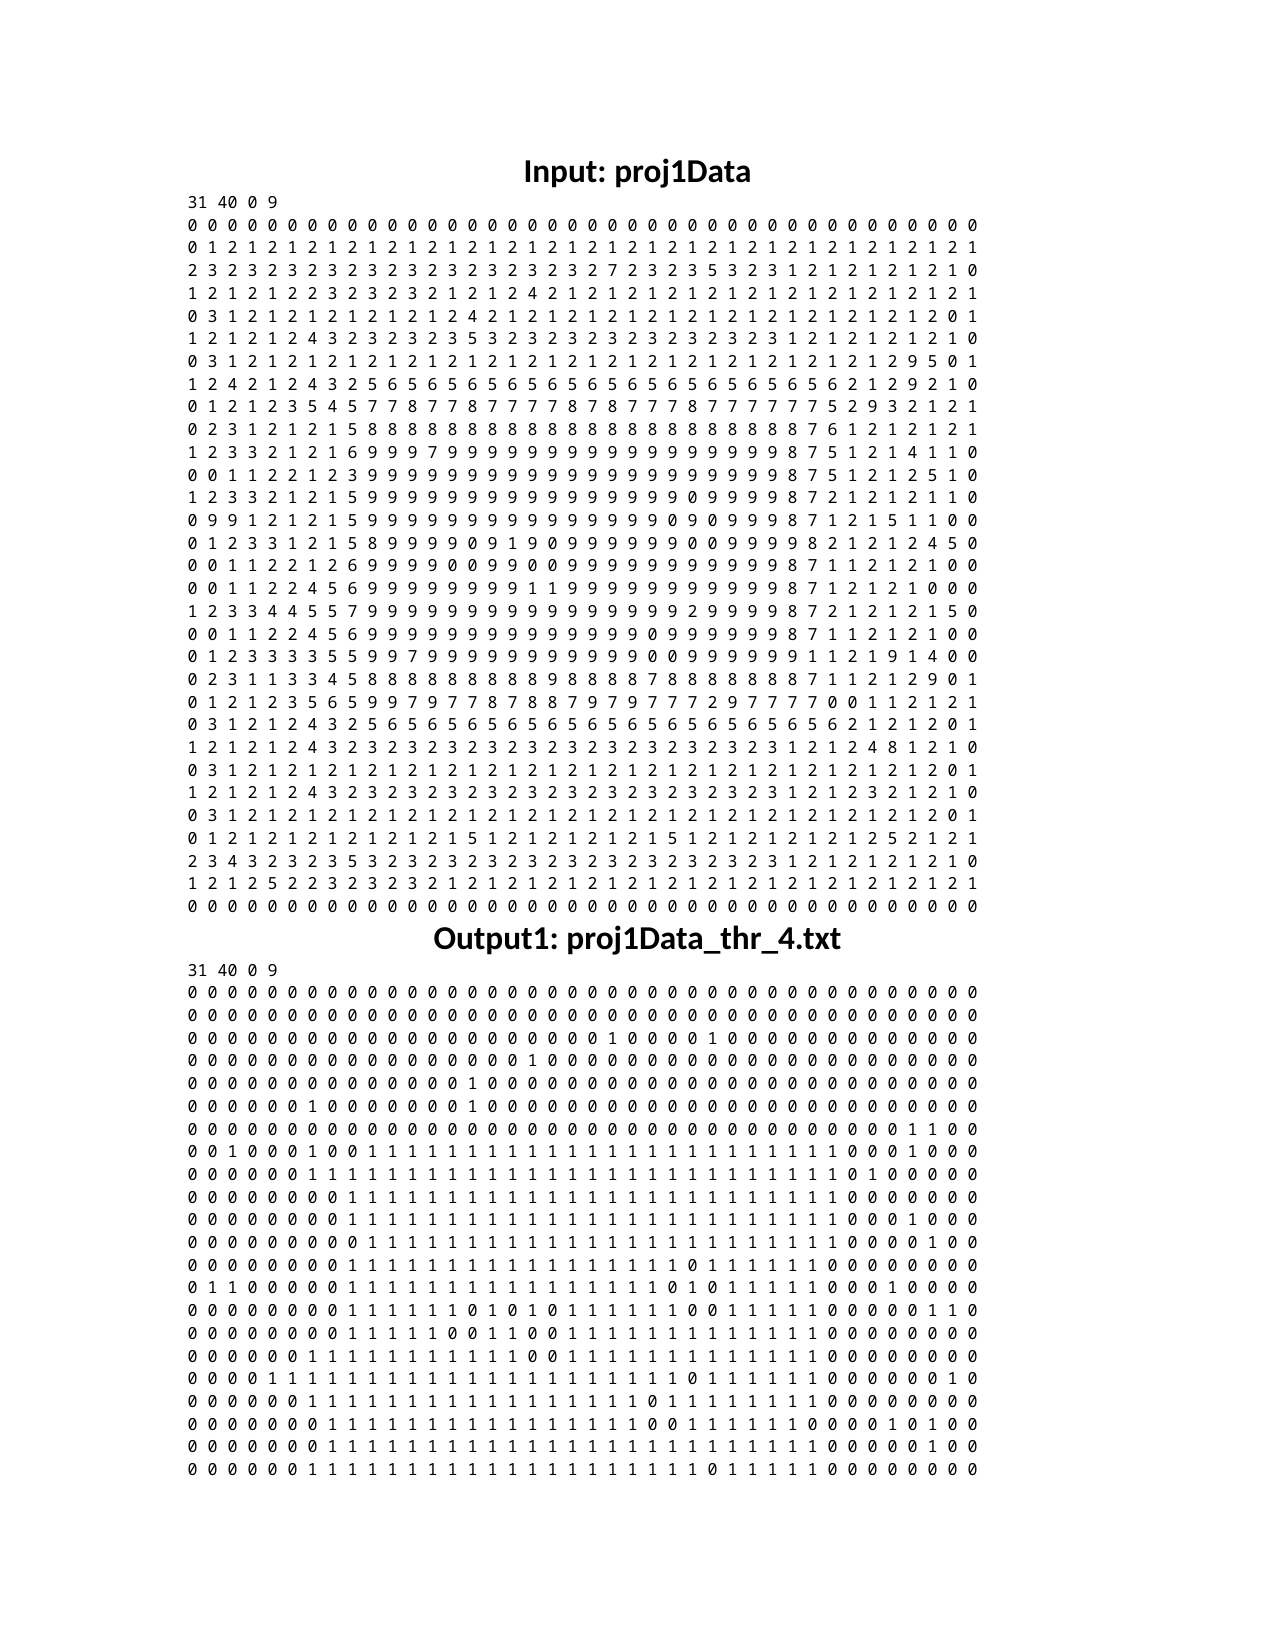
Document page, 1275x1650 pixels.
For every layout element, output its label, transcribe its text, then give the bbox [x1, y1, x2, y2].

text 0 0 1 1 2 2 1 2 3 9 9 9 9 9 9 9 9 9 9 9 9 9 9 9 9 9 9 9 9 9 8 7 5 1 2 1 2 5 1 0 [187, 463, 1087, 486]
text 0 0 0 0 0 0 1 1 1 1 1 1 1 1 1 1 1 1 1 1 1 1 1 0 1 1 1 1 1 1 1 1 0 0 0 0 0 0 0 0 [187, 1389, 1087, 1412]
text 1 2 4 2 1 2 4 3 2 5 6 5 6 5 6 5 6 5 6 5 6 5 6 5 6 5 6 5 6 5 6 5 6 2 1 2 9 2 1 0 [187, 372, 1087, 395]
text 0 0 0 0 0 0 0 0 0 0 0 0 0 0 0 0 0 0 0 0 0 0 0 0 0 0 0 0 0 0 0 0 0 0 0 0 0 0 0 0 [187, 213, 1087, 236]
text Output1: proj1Data_thr_4.txt [187, 917, 1087, 958]
text 0 0 0 0 0 0 0 0 0 0 0 0 0 0 0 0 0 0 0 0 0 1 0 0 0 0 1 0 0 0 0 0 0 0 0 0 0 0 0 0 [187, 1026, 1087, 1049]
text 0 2 3 1 2 1 2 1 5 8 8 8 8 8 8 8 8 8 8 8 8 8 8 8 8 8 8 8 8 8 8 7 6 1 2 1 2 1 2 1 [187, 418, 1087, 441]
text 1 2 1 2 1 2 4 3 2 3 2 3 2 3 2 3 2 3 2 3 2 3 2 3 2 3 2 3 2 3 1 2 1 2 3 2 1 2 1 0 [187, 781, 1087, 804]
text 0 0 1 1 2 2 4 5 6 9 9 9 9 9 9 9 9 9 9 9 9 9 9 0 9 9 9 9 9 9 8 7 1 1 2 1 2 1 0 0 [187, 622, 1087, 645]
text 0 0 0 0 0 0 0 0 0 0 0 0 0 0 0 0 0 0 0 0 0 0 0 0 0 0 0 0 0 0 0 0 0 0 0 0 0 0 0 0 [187, 981, 1087, 1003]
text 2 3 4 3 2 3 2 3 5 3 2 3 2 3 2 3 2 3 2 3 2 3 2 3 2 3 2 3 2 3 1 2 1 2 1 2 1 2 1 0 [187, 849, 1087, 872]
text 0 9 9 1 2 1 2 1 5 9 9 9 9 9 9 9 9 9 9 9 9 9 9 9 0 9 0 9 9 9 8 7 1 2 1 5 1 1 0 0 [187, 509, 1087, 531]
text Input: proj1Data [187, 150, 1087, 191]
text 0 3 1 2 1 2 1 2 1 2 1 2 1 2 1 2 1 2 1 2 1 2 1 2 1 2 1 2 1 2 1 2 1 2 1 2 1 2 0 1 [187, 758, 1087, 781]
text 0 2 3 1 1 3 3 4 5 8 8 8 8 8 8 8 8 8 9 8 8 8 8 7 8 8 8 8 8 8 8 7 1 1 2 1 2 9 0 1 [187, 668, 1087, 690]
text 0 0 0 0 0 0 1 1 1 1 1 1 1 1 1 1 1 0 0 1 1 1 1 1 1 1 1 1 1 1 1 1 0 0 0 0 0 0 0 0 [187, 1344, 1087, 1367]
text 0 1 2 3 3 1 2 1 5 8 9 9 9 9 0 9 1 9 0 9 9 9 9 9 9 0 0 9 9 9 9 8 2 1 2 1 2 4 5 0 [187, 531, 1087, 554]
text 0 0 0 0 0 0 0 0 0 0 0 0 0 0 0 0 0 0 0 0 0 0 0 0 0 0 0 0 0 0 0 0 0 0 0 0 1 1 0 0 [187, 1117, 1087, 1140]
text 0 3 1 2 1 2 1 2 1 2 1 2 1 2 1 2 1 2 1 2 1 2 1 2 1 2 1 2 1 2 1 2 1 2 1 2 1 2 0 1 [187, 804, 1087, 827]
text 0 3 1 2 1 2 1 2 1 2 1 2 1 2 4 2 1 2 1 2 1 2 1 2 1 2 1 2 1 2 1 2 1 2 1 2 1 2 0 1 [187, 304, 1087, 327]
text 0 0 0 0 0 0 1 0 0 0 0 0 0 0 1 0 0 0 0 0 0 0 0 0 0 0 0 0 0 0 0 0 0 0 0 0 0 0 0 0 [187, 1094, 1087, 1117]
text 1 2 1 2 1 2 4 3 2 3 2 3 2 3 2 3 2 3 2 3 2 3 2 3 2 3 2 3 2 3 1 2 1 2 4 8 1 2 1 0 [187, 736, 1087, 758]
text 0 1 2 1 2 1 2 1 2 1 2 1 2 1 5 1 2 1 2 1 2 1 2 1 5 1 2 1 2 1 2 1 2 1 2 5 2 1 2 1 [187, 827, 1087, 849]
text 1 2 3 3 2 1 2 1 5 9 9 9 9 9 9 9 9 9 9 9 9 9 9 9 9 0 9 9 9 9 8 7 2 1 2 1 2 1 1 0 [187, 486, 1087, 509]
text 1 2 3 3 2 1 2 1 6 9 9 9 7 9 9 9 9 9 9 9 9 9 9 9 9 9 9 9 9 9 8 7 5 1 2 1 4 1 1 0 [187, 441, 1087, 463]
text 31 40 0 9 [187, 191, 1087, 213]
text 0 1 2 1 2 3 5 4 5 7 7 8 7 7 8 7 7 7 7 8 7 8 7 7 7 8 7 7 7 7 7 7 5 2 9 3 2 1 2 1 [187, 395, 1087, 418]
text 0 0 0 0 0 0 0 0 0 0 0 0 0 0 0 0 0 1 0 0 0 0 0 0 0 0 0 0 0 0 0 0 0 0 0 0 0 0 0 0 [187, 1049, 1087, 1072]
text 0 0 0 0 1 1 1 1 1 1 1 1 1 1 1 1 1 1 1 1 1 1 1 1 1 0 1 1 1 1 1 1 0 0 0 0 0 0 1 0 [187, 1367, 1087, 1389]
text 2 3 2 3 2 3 2 3 2 3 2 3 2 3 2 3 2 3 2 3 2 7 2 3 2 3 5 3 2 3 1 2 1 2 1 2 1 2 1 0 [187, 259, 1087, 282]
text 0 1 2 1 2 3 5 6 5 9 9 7 9 7 7 8 7 8 8 7 9 7 9 7 7 7 2 9 7 7 7 7 0 0 1 1 2 1 2 1 [187, 690, 1087, 713]
text 0 0 0 0 0 0 0 1 1 1 1 1 1 1 1 1 1 1 1 1 1 1 1 0 0 1 1 1 1 1 1 0 0 0 0 1 0 1 0 0 [187, 1412, 1087, 1435]
text 1 2 1 2 1 2 4 3 2 3 2 3 2 3 5 3 2 3 2 3 2 3 2 3 2 3 2 3 2 3 1 2 1 2 1 2 1 2 1 0 [187, 327, 1087, 350]
text 1 2 1 2 5 2 2 3 2 3 2 3 2 1 2 1 2 1 2 1 2 1 2 1 2 1 2 1 2 1 2 1 2 1 2 1 2 1 2 1 [187, 872, 1087, 895]
text 0 0 0 0 0 0 0 0 0 0 0 0 0 0 1 0 0 0 0 0 0 0 0 0 0 0 0 0 0 0 0 0 0 0 0 0 0 0 0 0 [187, 1072, 1087, 1094]
text 0 0 0 0 0 0 1 1 1 1 1 1 1 1 1 1 1 1 1 1 1 1 1 1 1 1 0 1 1 1 1 1 0 0 0 0 0 0 0 0 [187, 1458, 1087, 1480]
text 0 0 0 0 0 0 0 0 1 1 1 1 1 1 1 1 1 1 1 1 1 1 1 1 1 0 1 1 1 1 1 1 0 0 0 0 0 0 0 0 [187, 1253, 1087, 1276]
text 0 1 2 3 3 3 3 5 5 9 9 7 9 9 9 9 9 9 9 9 9 9 9 0 0 9 9 9 9 9 9 1 1 2 1 9 1 4 0 0 [187, 645, 1087, 668]
text 0 0 0 0 0 0 0 0 1 1 1 1 1 0 0 1 1 0 0 1 1 1 1 1 1 1 1 1 1 1 1 1 0 0 0 0 0 0 0 0 [187, 1321, 1087, 1344]
text 1 2 1 2 1 2 2 3 2 3 2 3 2 1 2 1 2 4 2 1 2 1 2 1 2 1 2 1 2 1 2 1 2 1 2 1 2 1 2 1 [187, 282, 1087, 304]
text 0 1 1 0 0 0 0 0 1 1 1 1 1 1 1 1 1 1 1 1 1 1 1 1 0 1 0 1 1 1 1 1 0 0 0 1 0 0 0 0 [187, 1276, 1087, 1299]
text 0 0 1 1 2 2 1 2 6 9 9 9 9 0 0 9 9 0 0 9 9 9 9 9 9 9 9 9 9 9 8 7 1 1 2 1 2 1 0 0 [187, 554, 1087, 577]
text 0 0 0 0 0 0 0 0 1 1 1 1 1 1 1 1 1 1 1 1 1 1 1 1 1 1 1 1 1 1 1 1 1 0 0 0 1 0 0 0 [187, 1208, 1087, 1231]
text 0 0 1 1 2 2 4 5 6 9 9 9 9 9 9 9 9 1 1 9 9 9 9 9 9 9 9 9 9 9 8 7 1 2 1 2 1 0 0 0 [187, 577, 1087, 599]
text 1 2 3 3 4 4 5 5 7 9 9 9 9 9 9 9 9 9 9 9 9 9 9 9 9 2 9 9 9 9 8 7 2 1 2 1 2 1 5 0 [187, 599, 1087, 622]
text 0 0 0 0 0 0 0 0 0 0 0 0 0 0 0 0 0 0 0 0 0 0 0 0 0 0 0 0 0 0 0 0 0 0 0 0 0 0 0 0 [187, 1003, 1087, 1026]
text 0 1 2 1 2 1 2 1 2 1 2 1 2 1 2 1 2 1 2 1 2 1 2 1 2 1 2 1 2 1 2 1 2 1 2 1 2 1 2 1 [187, 236, 1087, 259]
text 0 0 1 0 0 0 1 0 0 1 1 1 1 1 1 1 1 1 1 1 1 1 1 1 1 1 1 1 1 1 1 1 1 0 0 0 1 0 0 0 [187, 1140, 1087, 1162]
text 0 0 0 0 0 0 0 0 0 0 0 0 0 0 0 0 0 0 0 0 0 0 0 0 0 0 0 0 0 0 0 0 0 0 0 0 0 0 0 0 [187, 895, 1087, 917]
text 31 40 0 9 [187, 958, 1087, 981]
text 0 0 0 0 0 0 0 0 0 1 1 1 1 1 1 1 1 1 1 1 1 1 1 1 1 1 1 1 1 1 1 1 1 0 0 0 0 1 0 0 [187, 1231, 1087, 1253]
text 0 0 0 0 0 0 0 0 1 1 1 1 1 1 1 1 1 1 1 1 1 1 1 1 1 1 1 1 1 1 1 1 1 0 0 0 0 0 0 0 [187, 1185, 1087, 1208]
text 0 3 1 2 1 2 1 2 1 2 1 2 1 2 1 2 1 2 1 2 1 2 1 2 1 2 1 2 1 2 1 2 1 2 1 2 9 5 0 1 [187, 350, 1087, 372]
text 0 3 1 2 1 2 4 3 2 5 6 5 6 5 6 5 6 5 6 5 6 5 6 5 6 5 6 5 6 5 6 5 6 2 1 2 1 2 0 1 [187, 713, 1087, 736]
text 0 0 0 0 0 0 0 1 1 1 1 1 1 1 1 1 1 1 1 1 1 1 1 1 1 1 1 1 1 1 1 1 0 0 0 0 0 1 0 0 [187, 1435, 1087, 1458]
text 0 0 0 0 0 0 0 0 1 1 1 1 1 1 0 1 0 1 0 1 1 1 1 1 1 0 0 1 1 1 1 1 0 0 0 0 0 1 1 0 [187, 1299, 1087, 1321]
text 0 0 0 0 0 0 1 1 1 1 1 1 1 1 1 1 1 1 1 1 1 1 1 1 1 1 1 1 1 1 1 1 1 0 1 0 0 0 0 0 [187, 1162, 1087, 1185]
